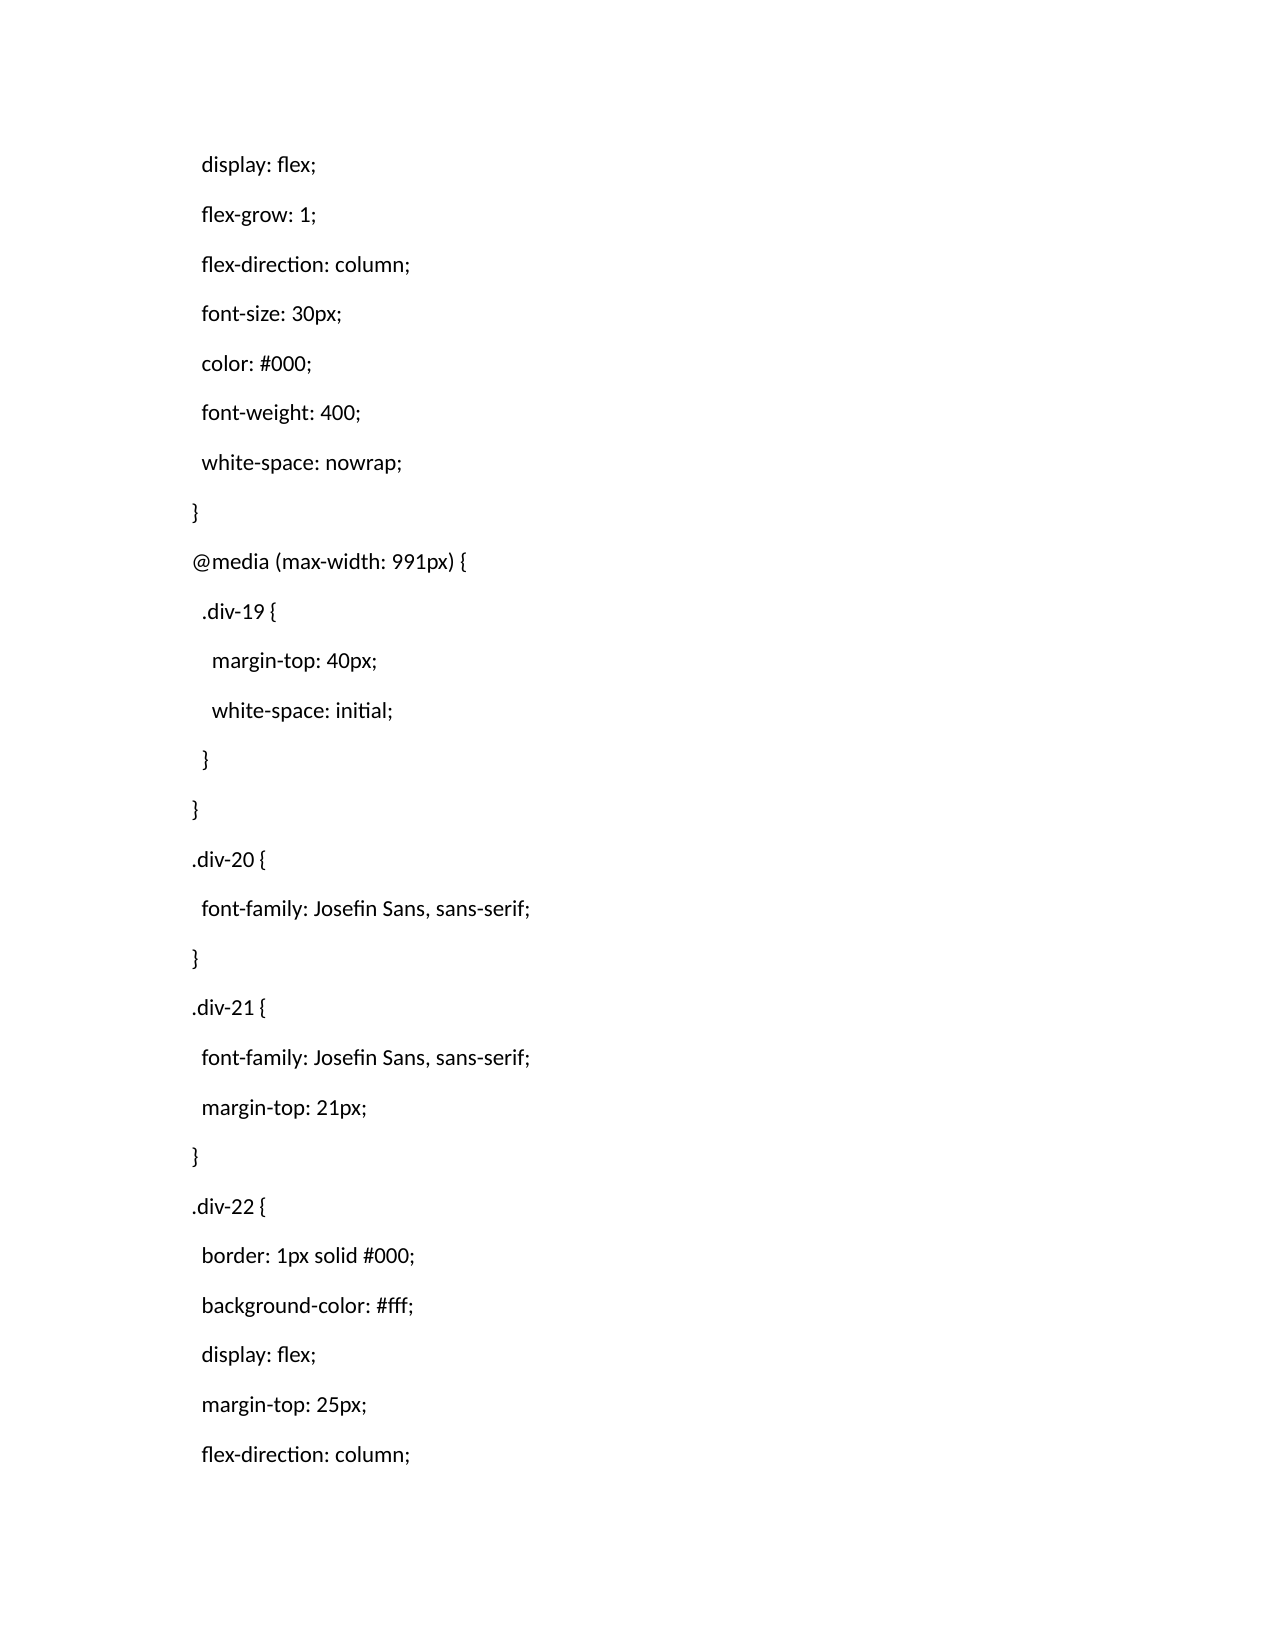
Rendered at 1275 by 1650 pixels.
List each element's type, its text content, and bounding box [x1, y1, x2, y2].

text white-space: initial; [150, 695, 1125, 724]
text .div-22 { [150, 1191, 1125, 1220]
text } [150, 745, 1125, 774]
text } [150, 794, 1125, 823]
text } [150, 1142, 1125, 1170]
text border: 1px solid #000; [150, 1241, 1125, 1269]
text .div-19 { [150, 596, 1125, 625]
text margin-top: 21px; [150, 1092, 1125, 1121]
text font-weight: 400; [150, 398, 1125, 427]
text .div-21 { [150, 993, 1125, 1022]
text font-family: Josefin Sans, sans-serif; [150, 894, 1125, 922]
text white-space: nowrap; [150, 447, 1125, 476]
text @media (max-width: 991px) { [150, 547, 1125, 575]
text display: flex; [150, 1340, 1125, 1369]
text flex-grow: 1; [150, 199, 1125, 228]
text } [150, 497, 1125, 526]
text margin-top: 25px; [150, 1389, 1125, 1418]
text } [150, 943, 1125, 972]
text font-family: Josefin Sans, sans-serif; [150, 1042, 1125, 1071]
text flex-direction: column; [150, 1439, 1125, 1468]
text display: flex; [150, 150, 1125, 179]
text flex-direction: column; [150, 249, 1125, 278]
text color: #000; [150, 348, 1125, 377]
text background-color: #fff; [150, 1290, 1125, 1319]
text .div-20 { [150, 844, 1125, 873]
text font-size: 30px; [150, 299, 1125, 327]
text margin-top: 40px; [150, 646, 1125, 674]
